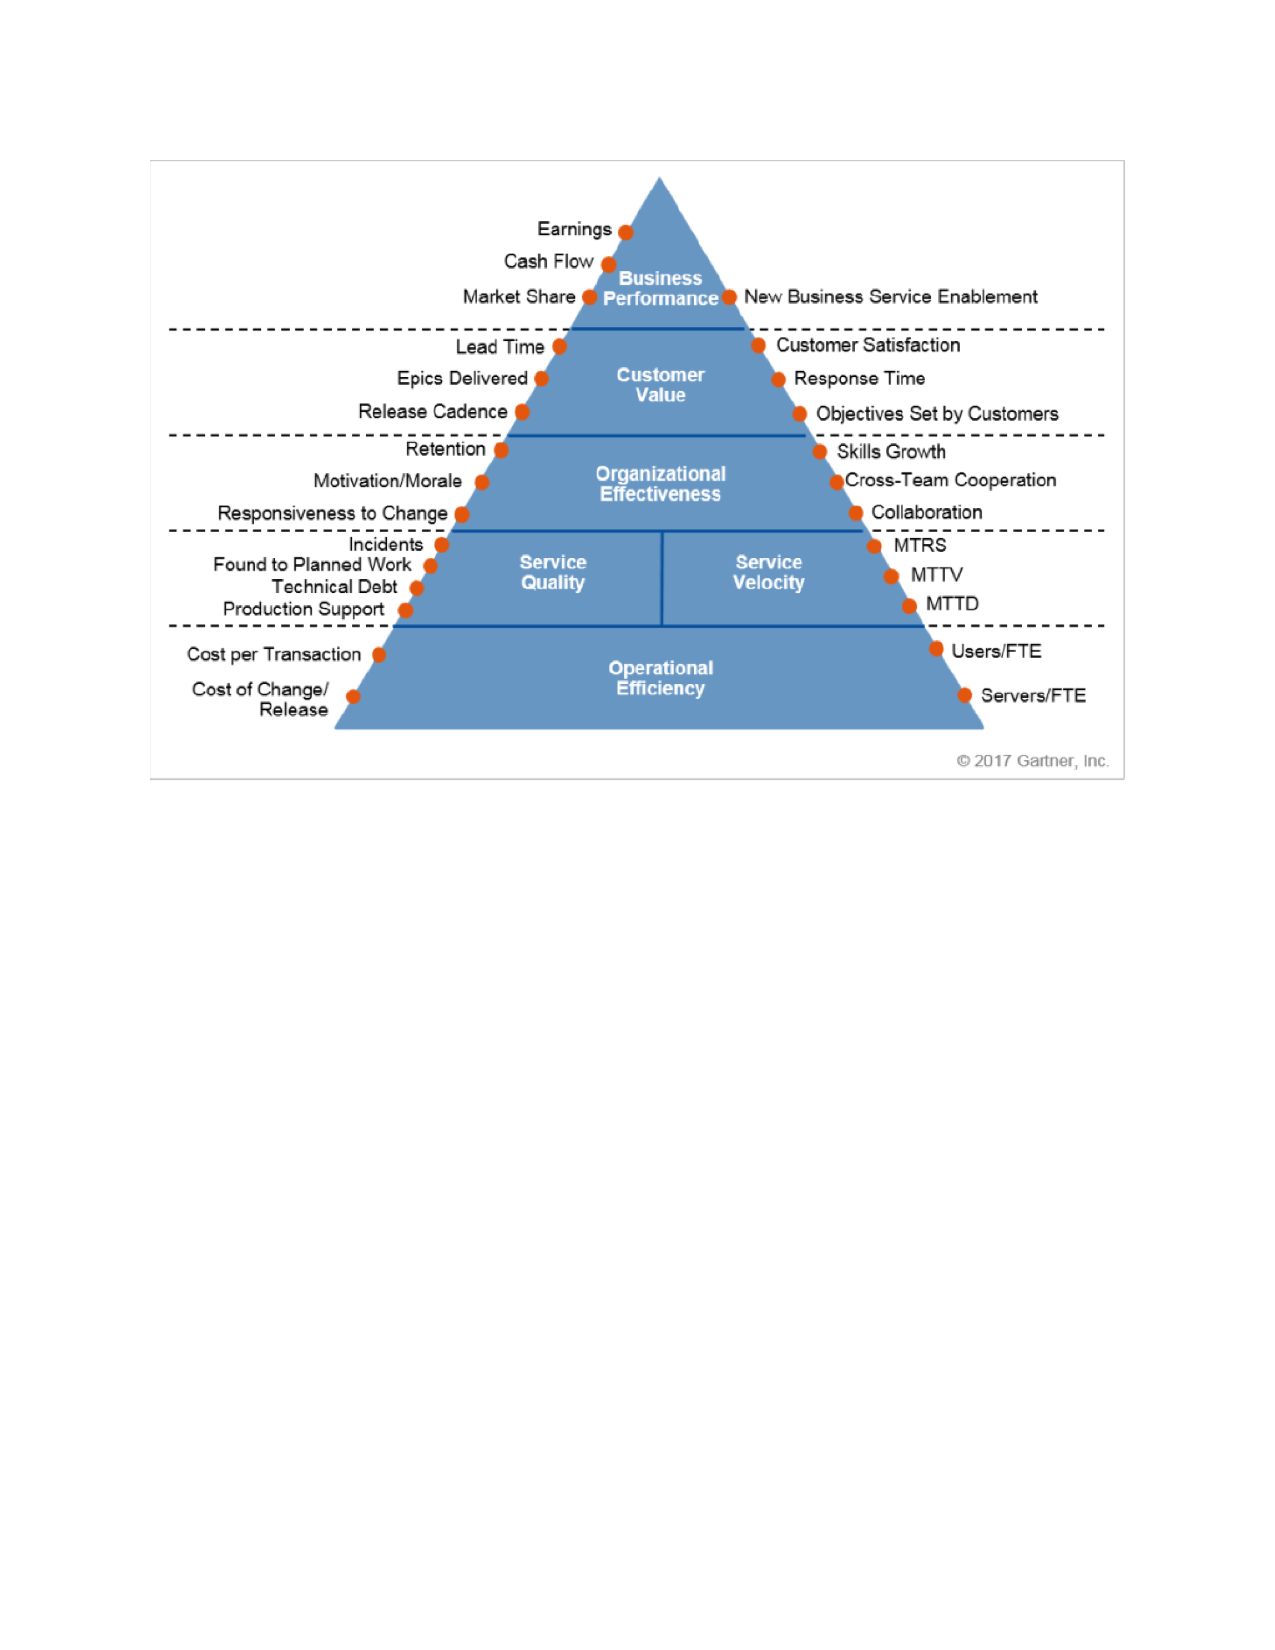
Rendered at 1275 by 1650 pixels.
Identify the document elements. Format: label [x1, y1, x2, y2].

picture [150, 150, 1125, 882]
